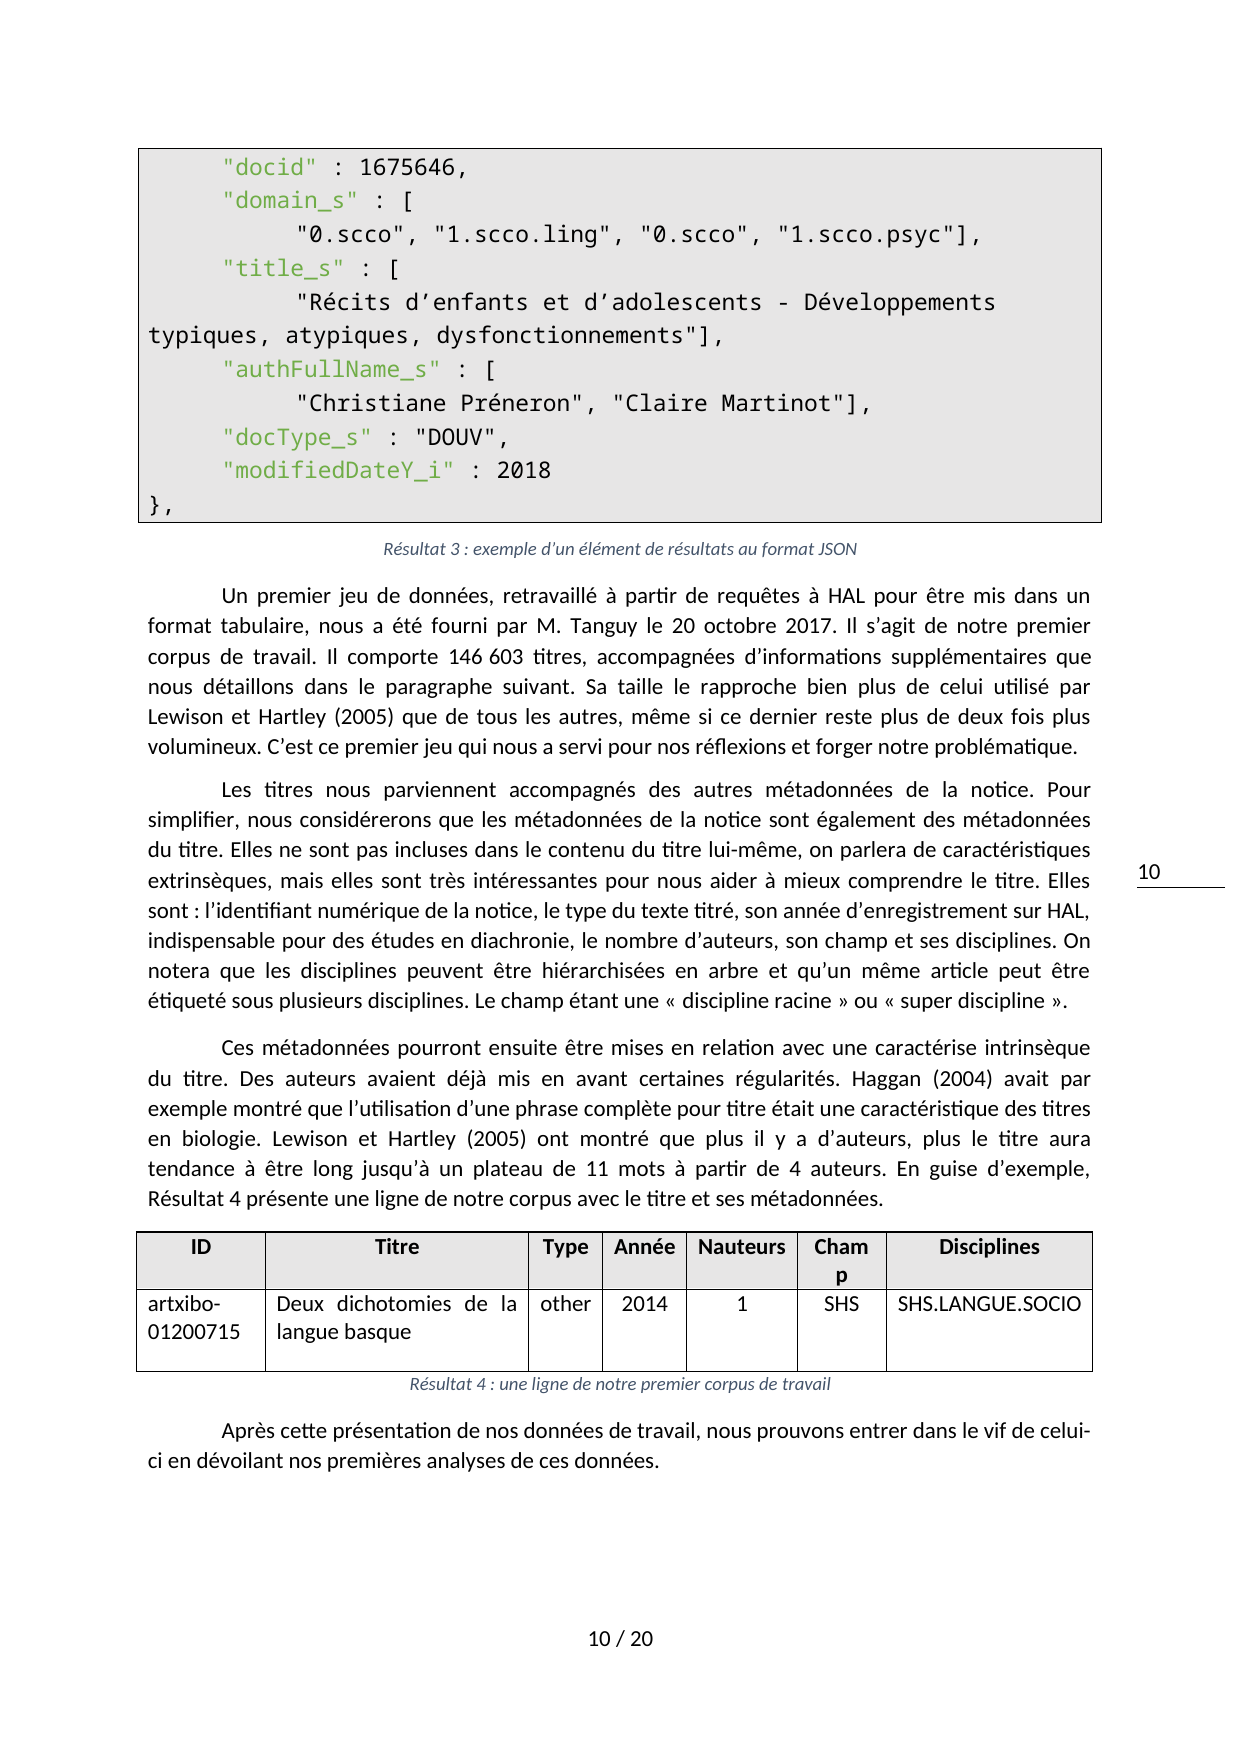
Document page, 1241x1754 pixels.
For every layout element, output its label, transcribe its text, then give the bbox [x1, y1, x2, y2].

text "docid" : 1675646, [139, 149, 1101, 181]
text Un premier jeu de données, retravaillé à partir de requêtes à HAL pour être mis dans un format tabulaire, nous a été fourni par M. Tanguy le 20 octobre 2017. Il s’agit de notre premier corpus de travail. Il comporte 146 603 titres, accompagnées d’informations supplémentaires que nous détaillons dans le paragraphe suivant. Sa taille le rapproche bien plus de celui utilisé par Lewison et Hartley (2005) que de tous les autres, même si ce dernier reste plus de deux fois plus volumineux. C’est ce premier jeu qui nous a servi pour nos réflexions et forger notre problématique. [148, 581, 1093, 760]
text Les titres nous parviennent accompagnés des autres métadonnées de la notice. Pour simplifier, nous considérerons que les métadonnées de la notice sont également des métadonnées du titre. Elles ne sont pas incluses dans le contenu du titre lui-même, on parlera de caractéristiques extrinsèques, mais elles sont très intéressantes pour nous aider à mieux comprendre le titre. Elles sont : l’identifiant numérique de la notice, le type du texte titré, son année d’enregistrement sur HAL, indispensable pour des études en diachronie, le nombre d’auteurs, son champ et ses disciplines. On notera que les disciplines peuvent être hiérarchisées en arbre et qu’un même article peut être étiqueté sous plusieurs disciplines. Le champ étant une « discipline racine » ou « super discipline ». [148, 775, 1093, 1014]
table_header Champ [798, 1233, 886, 1288]
text "docType_s" : "DOUV", [139, 418, 1101, 451]
text "title_s" : [ [139, 249, 1101, 283]
table_cell artxibo-01200715 [137, 1290, 265, 1371]
text Ces métadonnées pourront ensuite être mises en relation avec une caractérise intrinsèque du titre. Des auteurs avaient déjà mis en avant certaines régularités. Haggan (2004) avait par exemple montré que l’utilisation d’une phrase complète pour titre était une caractéristique des titres en biologie. Lewison et Hartley (2005) ont montré que plus il y a d’auteurs, plus le titre aura tendance à être long jusqu’à un plateau de 11 mots à partir de 4 auteurs. En guise d’exemple, Résultat 4 présente une ligne de notre corpus avec le titre et ses métadonnées. [148, 1033, 1093, 1212]
text "Christiane Préneron", "Claire Martinot"], [139, 384, 1101, 418]
table_header Année [603, 1233, 686, 1288]
table_cell SHS.LANGUE.SOCIO [887, 1290, 1092, 1371]
table_cell 2014 [603, 1290, 686, 1371]
table_cell other [529, 1290, 602, 1371]
table_header Type [529, 1233, 602, 1288]
text }, [139, 485, 1101, 522]
table_header Titre [266, 1233, 528, 1288]
text "0.scco", "1.scco.ling", "0.scco", "1.scco.psyc"], [139, 215, 1101, 249]
text Après cette présentation de nos données de travail, nous prouvons entrer dans le vif de celui-ci en dévoilant nos premières analyses de ces données. [148, 1416, 1093, 1474]
table_header ID [137, 1233, 265, 1288]
text "modifiedDateY_i" : 2018 [139, 451, 1101, 485]
table_cell Deux dichotomies de la langue basque [266, 1290, 528, 1371]
text "Récits d’enfants et d’adolescents - Développements typiques, atypiques, dysfonctionnements"], [139, 283, 1101, 350]
text "domain_s" : [ [139, 181, 1101, 215]
text "authFullName_s" : [ [139, 350, 1101, 384]
table_cell SHS [798, 1290, 886, 1371]
table_cell 1 [687, 1290, 797, 1371]
table_header Nauteurs [687, 1233, 797, 1288]
table_header Disciplines [887, 1233, 1092, 1288]
